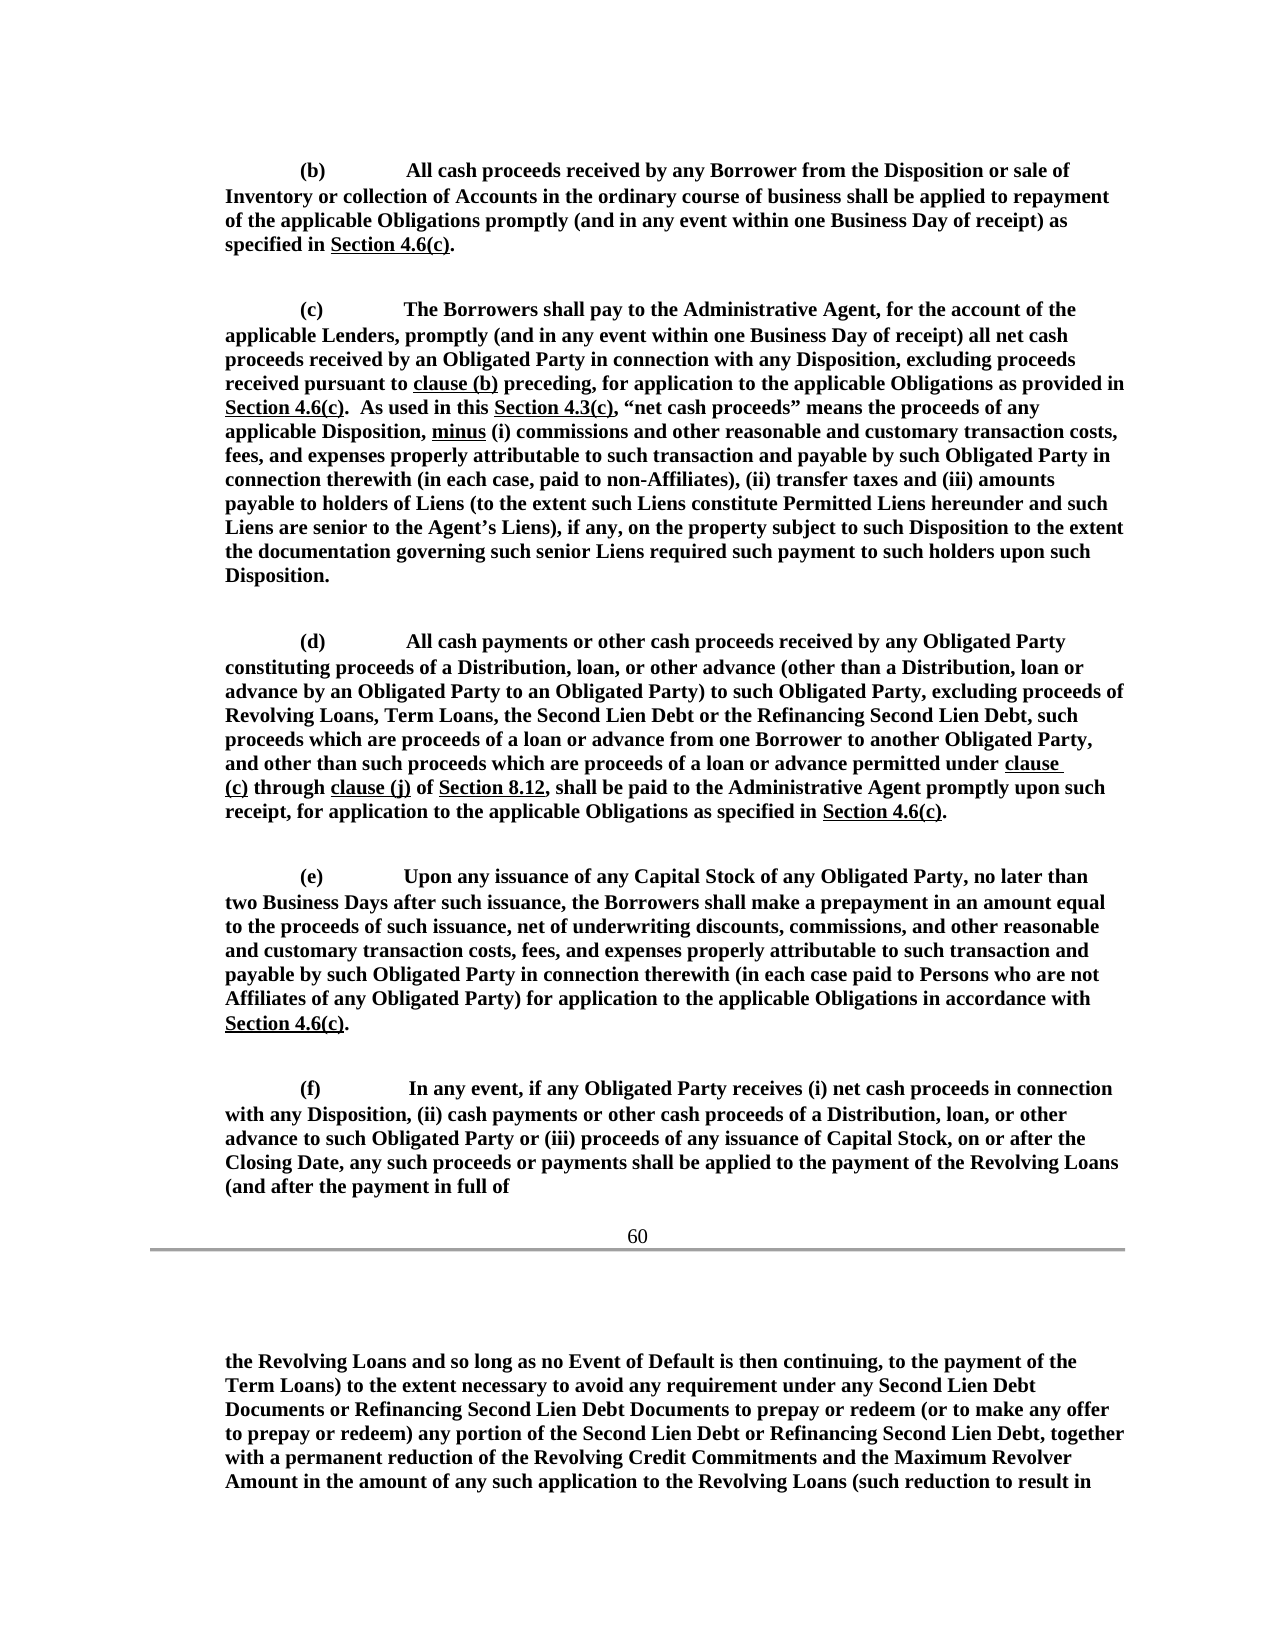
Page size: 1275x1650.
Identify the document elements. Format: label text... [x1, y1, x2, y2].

subtitle (f) In any event, if any Obligated Party receives (i) net cash proceeds in connection with any Disposition, (ii) cash payments or other cash proceeds of a Distribution, loan, or other advance to such Obligated Party or (iii) proceeds of any issuance of Capital Stock, on or after the Closing Date, any such proceeds or payments shall be applied to the payment of the Revolving Loans (and after the payment in full of [225, 1068, 1125, 1198]
subtitle (b) All cash proceeds received by any Borrower from the Disposition or sale of Inventory or collection of Accounts in the ordinary course of business shall be applied to repayment of the applicable Obligations promptly (and in any event within one Business Day of receipt) as specified in Section 4.6(c). [225, 150, 1125, 256]
text 60 [150, 1224, 1125, 1248]
subtitle (e) Upon any issuance of any Capital Stock of any Obligated Party, no later than two Business Days after such issuance, the Borrowers shall make a prepayment in an amount equal to the proceeds of such issuance, net of underwriting discounts, commissions, and other reasonable and customary transaction costs, fees, and expenses properly attributable to such transaction and payable by such Obligated Party in connection therewith (in each case paid to Persons who are not Affiliates of any Obligated Party) for application to the applicable Obligations in accordance with Section 4.6(c). [225, 857, 1125, 1034]
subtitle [225, 1349, 1125, 1493]
subtitle (c) The Borrowers shall pay to the Administrative Agent, for the account of the applicable Lenders, promptly (and in any event within one Business Day of receipt) all net cash proceeds received by an Obligated Party in connection with any Disposition, excluding proceeds received pursuant to clause (b) preceding, for application to the applicable Obligations as provided in Section 4.6(c). As used in this Section 4.3(c), “net cash proceeds” means the proceeds of any applicable Disposition, minus (i) commissions and other reasonable and customary transaction costs, fees, and expenses properly attributable to such transaction and payable by such Obligated Party in connection therewith (in each case, paid to non-Affiliates), (ii) transfer taxes and (iii) amounts payable to holders of Liens (to the extent such Liens constitute Permitted Liens hereunder and such Liens are senior to the Agent’s Liens), if any, on the property subject to such Disposition to the extent the documentation governing such senior Liens required such payment to such holders upon such Disposition. [225, 289, 1125, 587]
subtitle (d) All cash payments or other cash proceeds received by any Obligated Party constituting proceeds of a Distribution, loan, or other advance (other than a Distribution, loan or advance by an Obligated Party to an Obligated Party) to such Obligated Party, excluding proceeds of Revolving Loans, Term Loans, the Second Lien Debt or the Refinancing Second Lien Debt, such proceeds which are proceeds of a loan or advance from one Borrower to another Obligated Party, and other than such proceeds which are proceeds of a loan or advance permitted under clause (c) through clause (j) of Section 8.12, shall be paid to the Administrative Agent promptly upon such receipt, for application to the applicable Obligations as specified in Section 4.6(c). [225, 621, 1125, 823]
